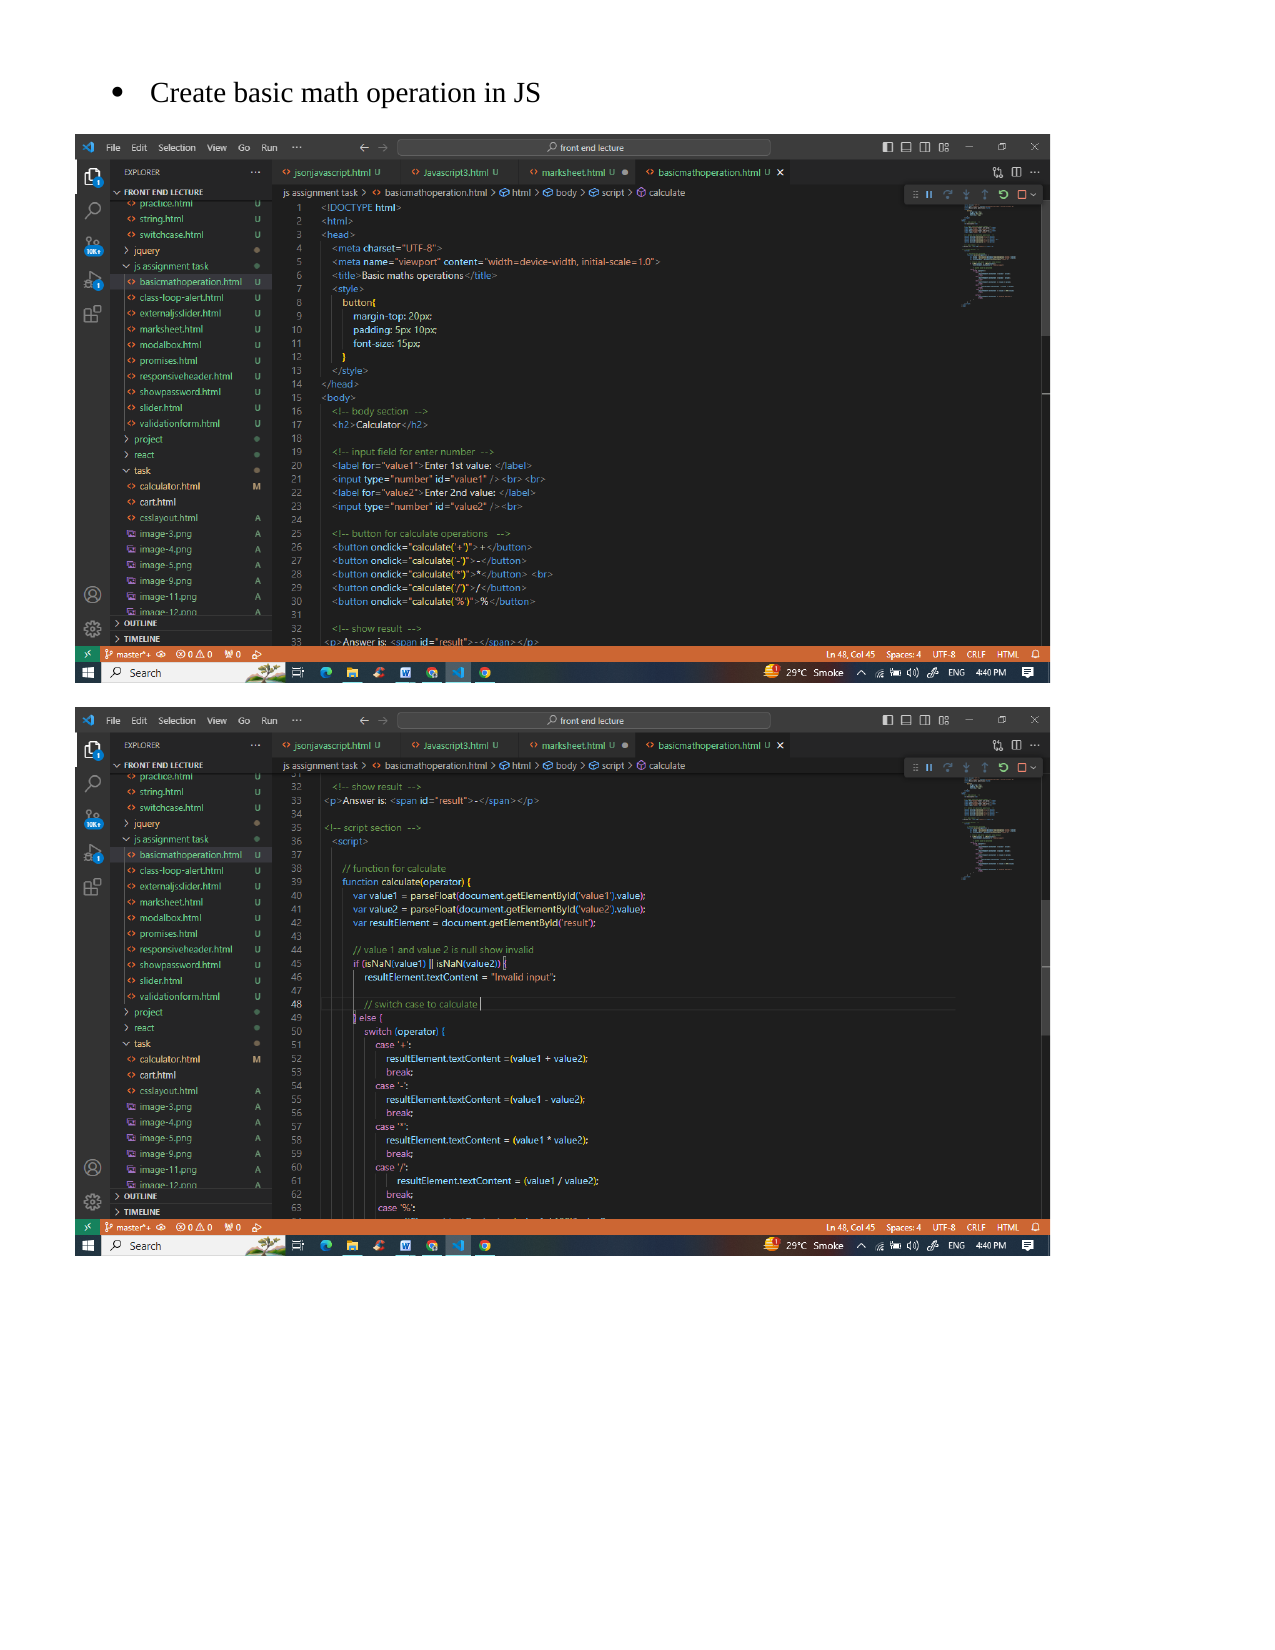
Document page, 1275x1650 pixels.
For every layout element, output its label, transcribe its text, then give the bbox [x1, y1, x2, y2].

picture [75, 134, 1050, 683]
list Create basic math operation in JS [112, 75, 1200, 109]
picture [75, 707, 1050, 1256]
